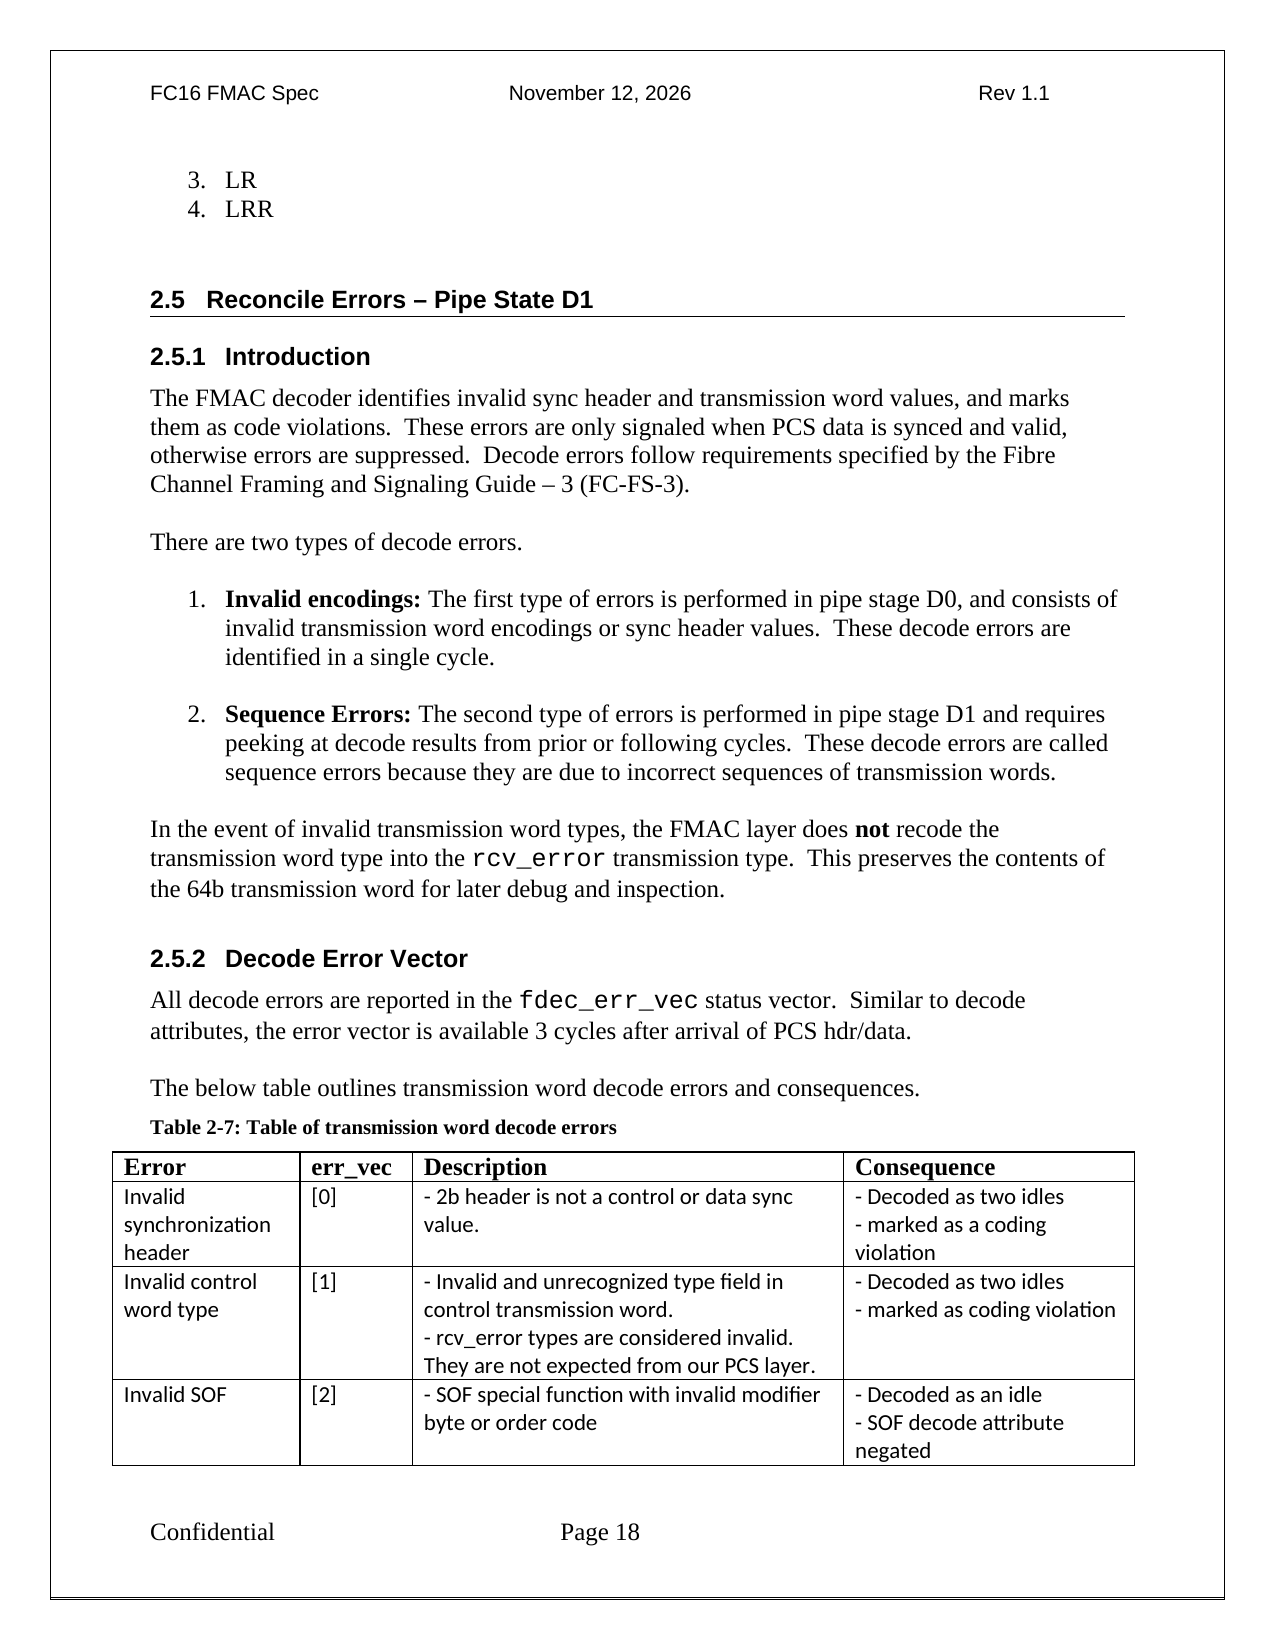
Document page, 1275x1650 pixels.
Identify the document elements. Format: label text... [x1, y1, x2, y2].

list LRR [187, 194, 1125, 222]
table_header err_vec [301, 1153, 412, 1181]
table_cell - Invalid and unrecognized type field in control transmission word. - rcv_error types are considered invalid. They are not expected from our PCS layer. [413, 1267, 843, 1379]
text All decode errors are reported in the fdec_err_vec status vector. Similar to decode attributes, the error vector is available 3 cycles after arrival of PCS hdr/data. [150, 985, 1125, 1045]
table_cell - 2b header is not a control or data sync value. [413, 1182, 843, 1266]
table_cell Invalid control word type [113, 1267, 299, 1379]
list LR [187, 165, 1125, 194]
table_cell [0] [301, 1182, 412, 1266]
list Invalid encodings: The first type of errors is performed in pipe stage D0, and consists of invalid transmission word encodings or sync header values. These decode errors are identified in a single cycle. [187, 584, 1125, 671]
table_cell [2] [301, 1380, 412, 1464]
subtitle Introduction [150, 342, 1125, 371]
text In the event of invalid transmission word types, the FMAC layer does not recode the transmission word type into the rcv_error transmission type. This preserves the contents of the 64b transmission word for later debug and inspection. [150, 814, 1125, 903]
table_cell Invalid SOF [113, 1380, 299, 1464]
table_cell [844, 1380, 1134, 1464]
table_cell [1] [301, 1267, 412, 1379]
text The below table outlines transmission word decode errors and consequences. [150, 1073, 1125, 1102]
text There are two types of decode errors. [150, 527, 1125, 556]
list Sequence Errors: The second type of errors is performed in pipe stage D1 and requires peeking at decode results from prior or following cycles. These decode errors are called sequence errors because they are due to incorrect sequences of transmission words. [187, 699, 1125, 786]
subtitle Decode Error Vector [150, 944, 1125, 973]
table_cell Invalid synchronization header [113, 1182, 299, 1266]
table_header Description [413, 1153, 843, 1181]
table_header Consequence [844, 1153, 1134, 1181]
table_cell - Decoded as two idles - marked as coding violation [844, 1267, 1134, 1379]
table_cell - Decoded as two idles - marked as a coding violation [844, 1182, 1134, 1266]
table_header Error [113, 1153, 299, 1181]
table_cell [413, 1380, 843, 1464]
text Table 2-7: Table of transmission word decode errors [150, 1115, 1125, 1139]
subtitle Reconcile Errors – Pipe State D1 [150, 285, 1125, 316]
text The FMAC decoder identifies invalid sync header and transmission word values, and marks them as code violations. These errors are only signaled when PCS data is synced and valid, otherwise errors are suppressed. Decode errors follow requirements specified by the Fibre Channel Framing and Signaling Guide – 3 (FC-FS-3). [150, 383, 1125, 498]
